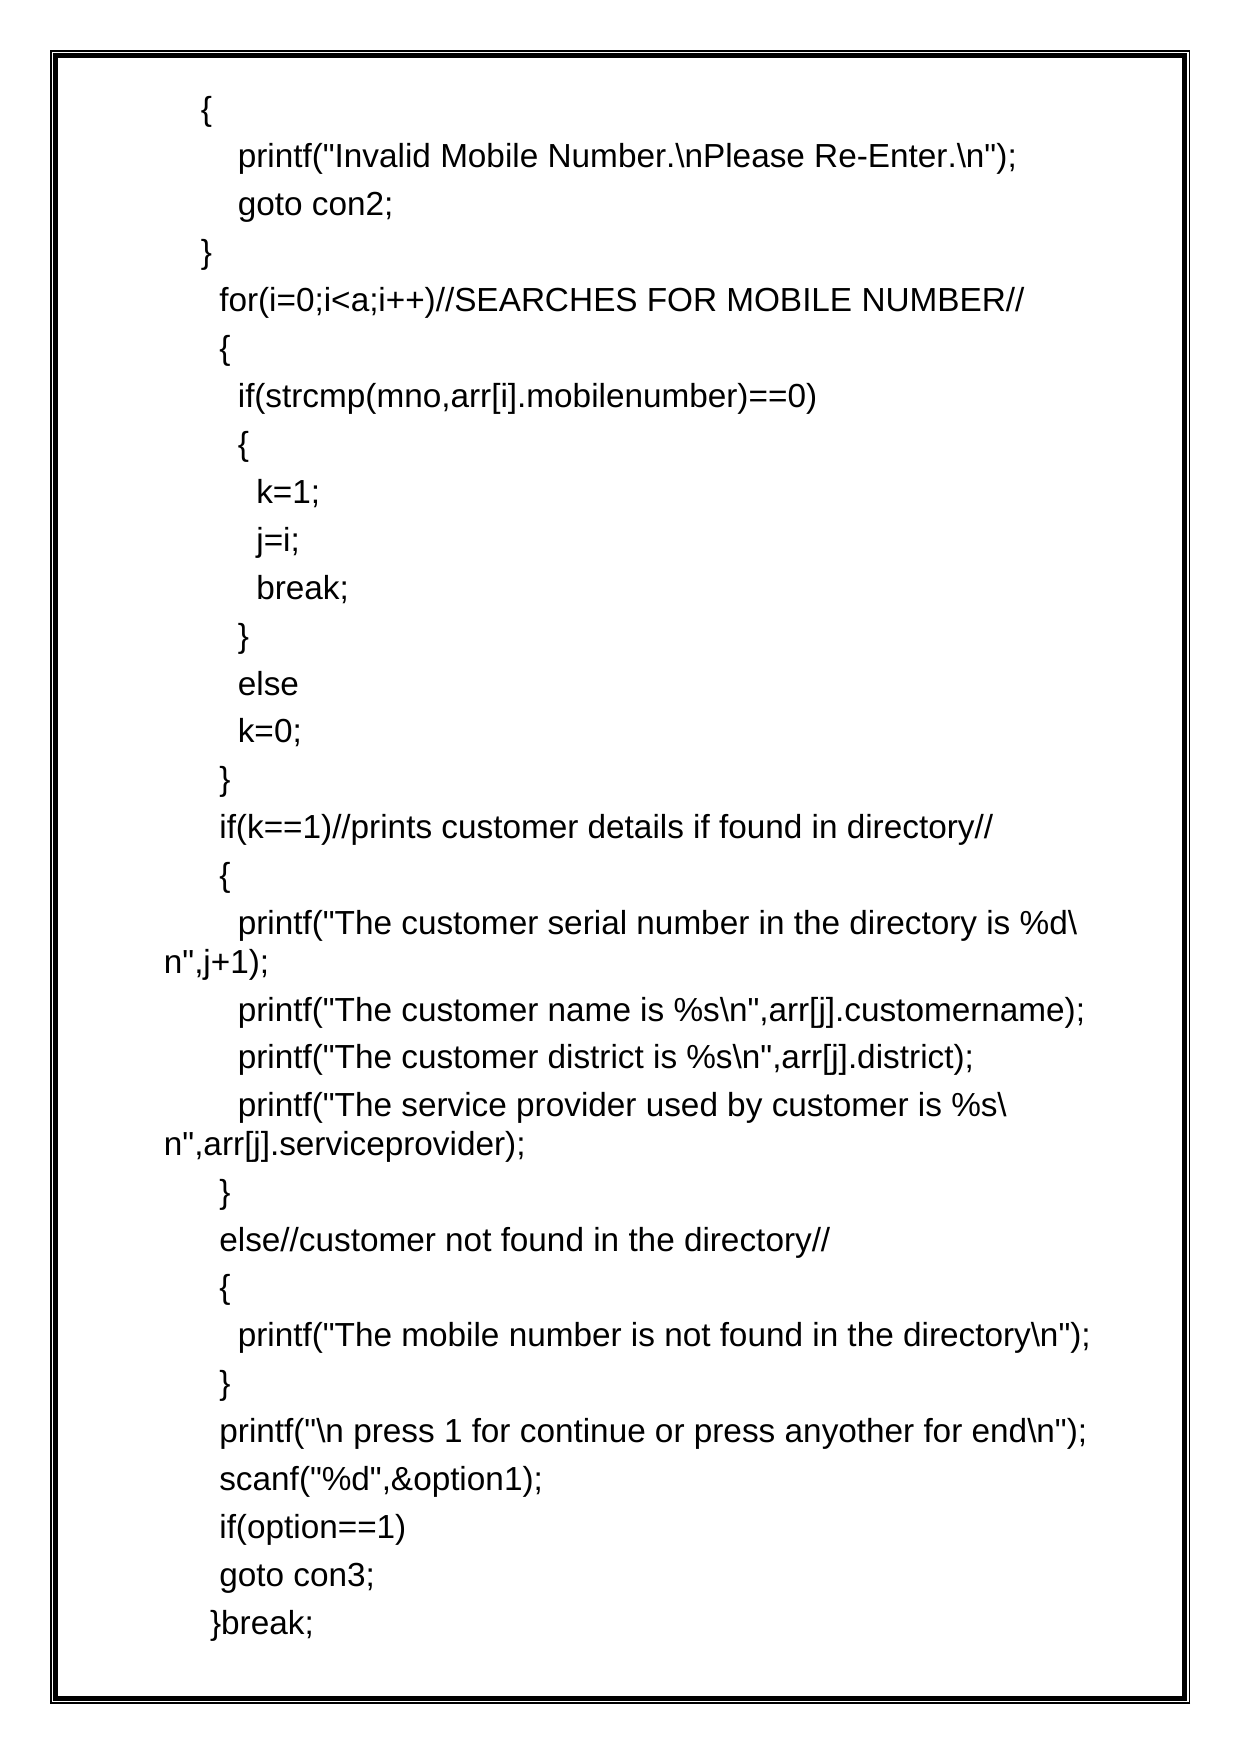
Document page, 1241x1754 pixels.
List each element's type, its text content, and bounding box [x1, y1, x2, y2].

subtitle goto con3; [164, 1555, 1095, 1593]
subtitle } [164, 616, 1095, 654]
subtitle printf("The mobile number is not found in the directory\n"); [164, 1316, 1095, 1354]
subtitle if(option==1) [164, 1507, 1095, 1546]
subtitle printf("The customer district is %s\n",arr[j].district); [164, 1037, 1095, 1076]
subtitle for(i=0;i<a;i++)//SEARCHES FOR MOBILE NUMBER// [164, 280, 1095, 319]
subtitle k=1; [164, 472, 1095, 510]
subtitle { [164, 424, 1095, 462]
subtitle } [164, 1172, 1095, 1210]
subtitle { [164, 89, 1095, 127]
subtitle break; [164, 568, 1095, 606]
subtitle if(k==1)//prints customer details if found in directory// [164, 807, 1095, 846]
subtitle else [164, 664, 1095, 702]
subtitle k=0; [164, 712, 1095, 750]
subtitle printf("The customer name is %s\n",arr[j].customername); [164, 989, 1095, 1028]
subtitle }break; [164, 1603, 1095, 1641]
subtitle { [164, 328, 1095, 367]
subtitle printf("Invalid Mobile Number.\nPlease Re-Enter.\n"); [164, 137, 1095, 175]
subtitle printf("The service provider used by customer is %s\n",arr[j].serviceprovider); [164, 1085, 1095, 1162]
subtitle } [164, 1363, 1095, 1402]
subtitle { [164, 1268, 1095, 1306]
subtitle } [164, 759, 1095, 798]
subtitle j=i; [164, 520, 1095, 558]
subtitle printf("The customer serial number in the directory is %d\n",j+1); [164, 903, 1095, 980]
subtitle else//customer not found in the directory// [164, 1220, 1095, 1258]
subtitle } [164, 232, 1095, 271]
subtitle { [164, 855, 1095, 894]
subtitle scanf("%d",&option1); [164, 1459, 1095, 1498]
subtitle printf("\n press 1 for continue or press anyother for end\n"); [164, 1411, 1095, 1450]
subtitle if(strcmp(mno,arr[i].mobilenumber)==0) [164, 376, 1095, 414]
subtitle goto con2; [164, 184, 1095, 223]
